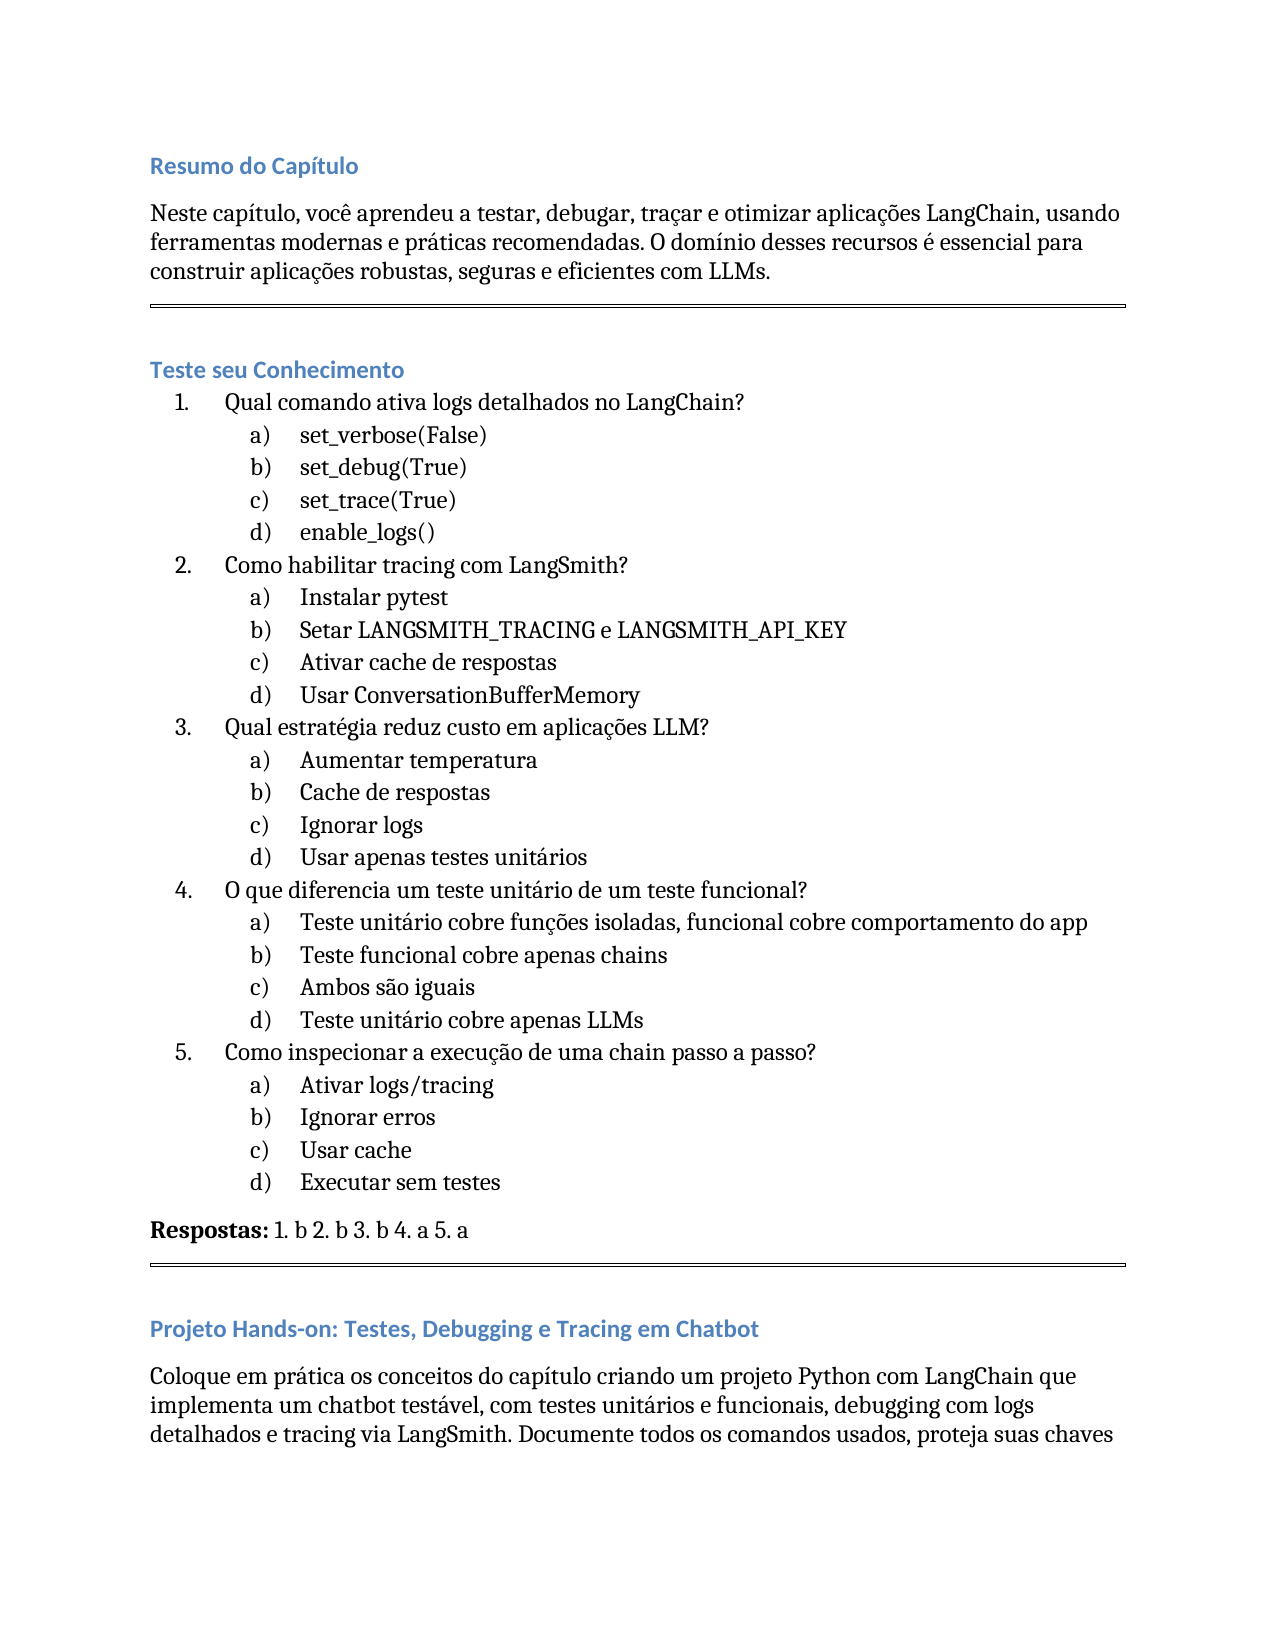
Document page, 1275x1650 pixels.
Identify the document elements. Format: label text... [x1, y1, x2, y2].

list Instalar pytest [250, 583, 1125, 612]
text Neste capítulo, você aprendeu a testar, debugar, traçar e otimizar aplicações LangChain, usando ferramentas modernas e práticas recomendadas. O domínio desses recursos é essencial para construir aplicações robustas, seguras e eficientes com LLMs. [150, 199, 1125, 286]
text Respostas: 1. b 2. b 3. b 4. a 5. a [150, 1216, 1125, 1244]
list Usar ConversationBufferMemory [250, 681, 1125, 709]
list Aumentar temperatura [250, 746, 1125, 774]
list enable_logs() [250, 518, 1125, 547]
list set_debug(True) [250, 453, 1125, 482]
list Usar apenas testes unitários [250, 843, 1125, 872]
list O que diferencia um teste unitário de um teste funcional? [175, 876, 1125, 904]
list Usar cache [250, 1136, 1125, 1164]
list Teste unitário cobre funções isoladas, funcional cobre comportamento do app [250, 908, 1125, 937]
list Qual estratégia reduz custo em aplicações LLM? [175, 713, 1125, 742]
list Como habilitar tracing com LangSmith? [175, 551, 1125, 579]
list Setar LANGSMITH_TRACING e LANGSMITH_API_KEY [250, 616, 1125, 644]
list Cache de respostas [250, 778, 1125, 807]
list Como inspecionar a execução de uma chain passo a passo? [175, 1038, 1125, 1067]
list Executar sem testes [250, 1168, 1125, 1197]
subtitle Teste seu Conhecimento [150, 354, 1125, 384]
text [150, 1362, 1125, 1448]
list Teste unitário cobre apenas LLMs [250, 1006, 1125, 1034]
subtitle Resumo do Capítulo [150, 150, 1125, 181]
list Ignorar erros [250, 1103, 1125, 1132]
list set_verbose(False) [250, 421, 1125, 449]
list Qual comando ativa logs detalhados no LangChain? [175, 388, 1125, 417]
list set_trace(True) [250, 486, 1125, 514]
list Ambos são iguais [250, 973, 1125, 1002]
list Teste funcional cobre apenas chains [250, 941, 1125, 969]
list Ativar logs/tracing [250, 1071, 1125, 1099]
list Ignorar logs [250, 811, 1125, 839]
list Ativar cache de respostas [250, 648, 1125, 677]
subtitle Projeto Hands-on: Testes, Debugging e Tracing em Chatbot [150, 1313, 1125, 1343]
